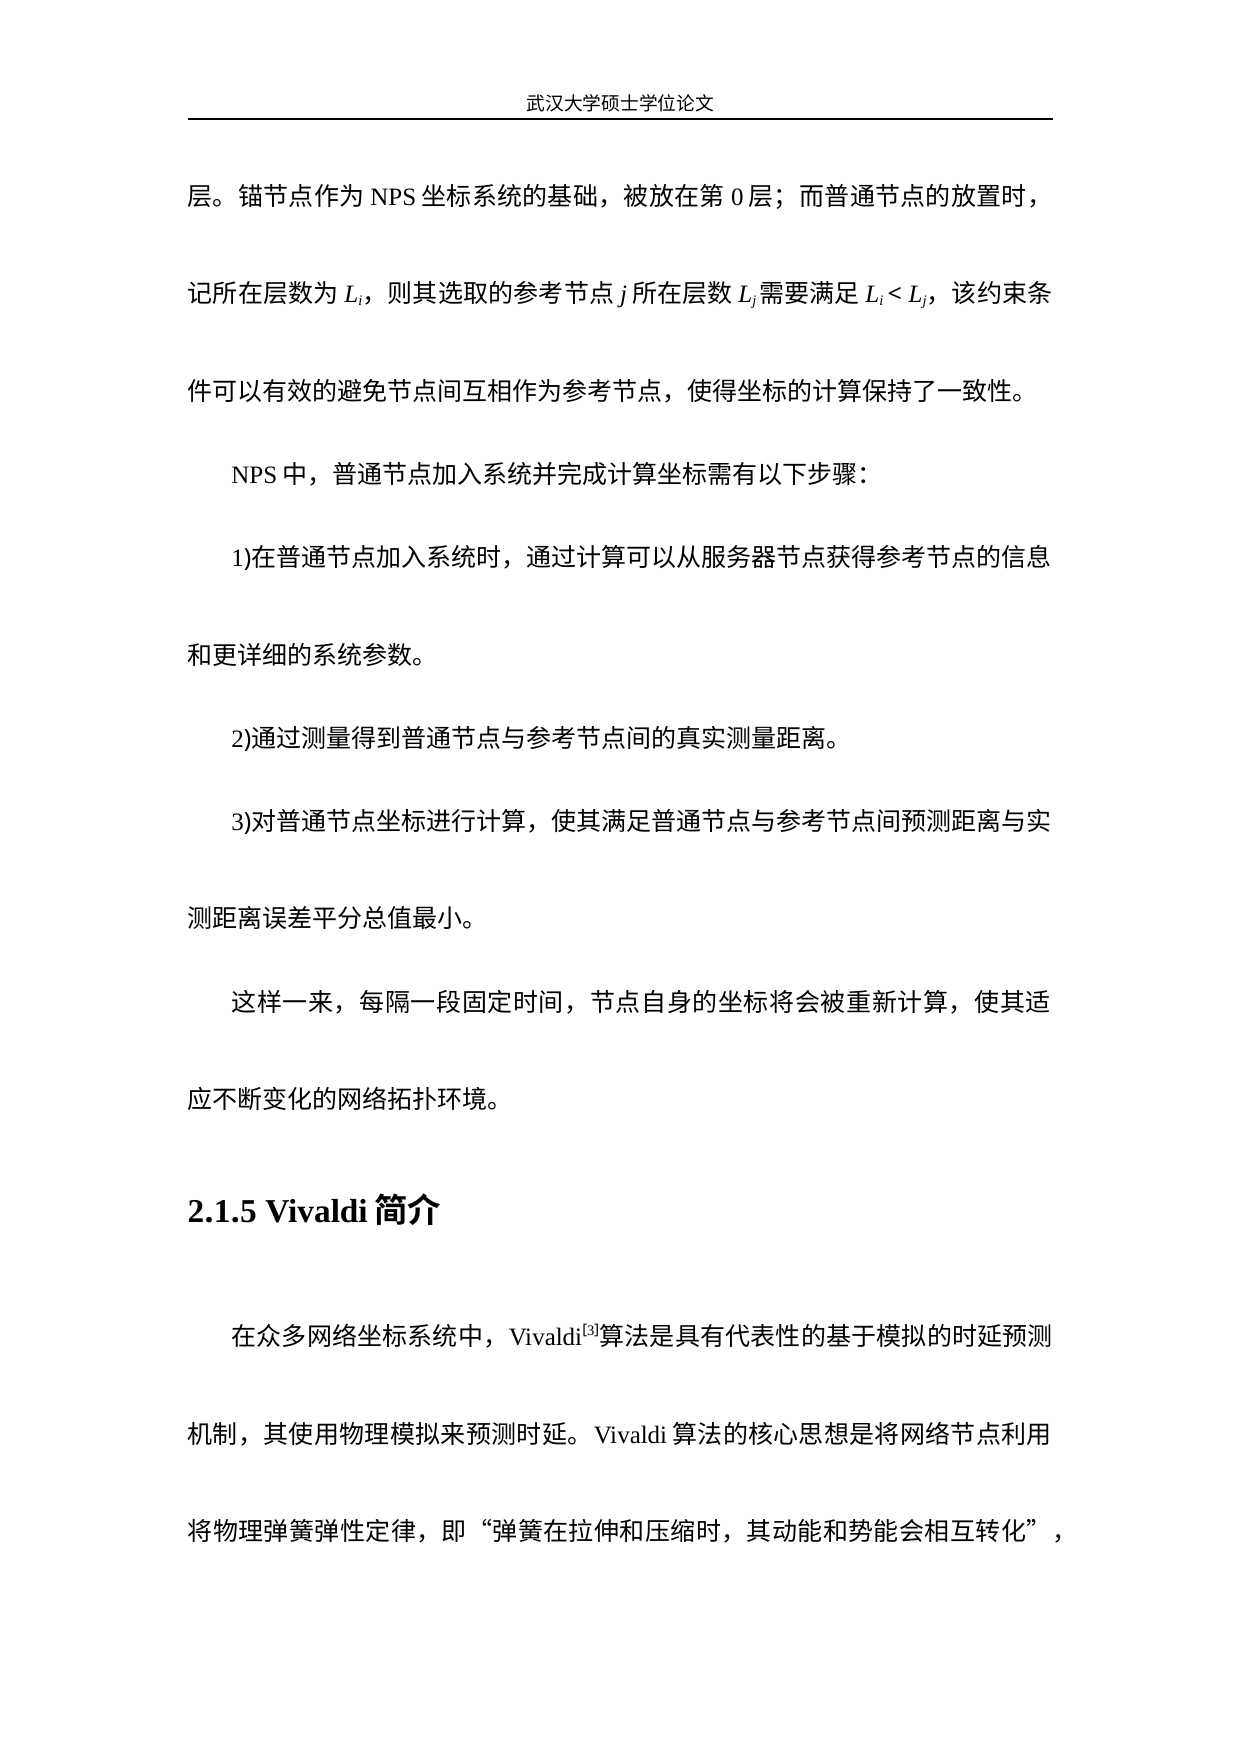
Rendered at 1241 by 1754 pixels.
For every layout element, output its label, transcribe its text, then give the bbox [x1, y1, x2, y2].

text 2)通过测量得到普通节点与参考节点间的真实测量距离。 [187, 704, 1053, 769]
text 3)对普通节点坐标进行计算，使其满足普通节点与参考节点间预测距离与实测距离误差平分总值最小。 [187, 787, 1053, 949]
text NPS中，普通节点加入系统并完成计算坐标需有以下步骤： [187, 440, 1053, 505]
text NPS的网络坐标系统构建采用了分层层次结构，将网络节点分布到0到L层。锚节点作为NPS坐标系统的基础，被放在第0层；而普通节点的放置时，记所在层数为Li，则其选取的参考节点j所在层数Lj需要满足Li < Lj，该约束条件可以有效的避免节点间互相作为参考节点，使得坐标的计算保持了一致性。 [187, 162, 1053, 422]
text 这样一来，每隔一段固定时间，节点自身的坐标将会被重新计算，使其适应不断变化的网络拓扑环境。 [187, 968, 1053, 1130]
subtitle 2.1.5 Vivaldi简介 [187, 1175, 1053, 1240]
text 1)在普通节点加入系统时，通过计算可以从服务器节点获得参考节点的信息和更详细的系统参数。 [187, 523, 1053, 686]
